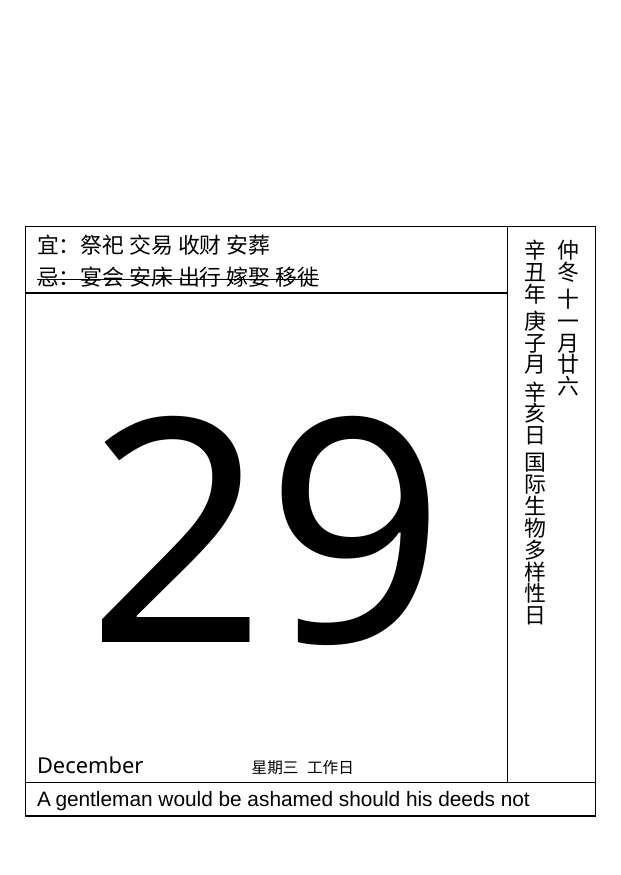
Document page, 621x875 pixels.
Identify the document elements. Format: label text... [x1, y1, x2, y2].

table_header 宜：祭祀 交易 收财 安葬 忌：宴会 安床 出行 嫁娶 移徙 [26, 227, 507, 292]
table_cell 29 December 星期三 工作日 [26, 294, 507, 781]
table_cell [26, 783, 595, 815]
table_header 仲冬 十一月廿六 辛丑年 庚子月 辛亥日 国际生物多样性日 [508, 227, 595, 781]
